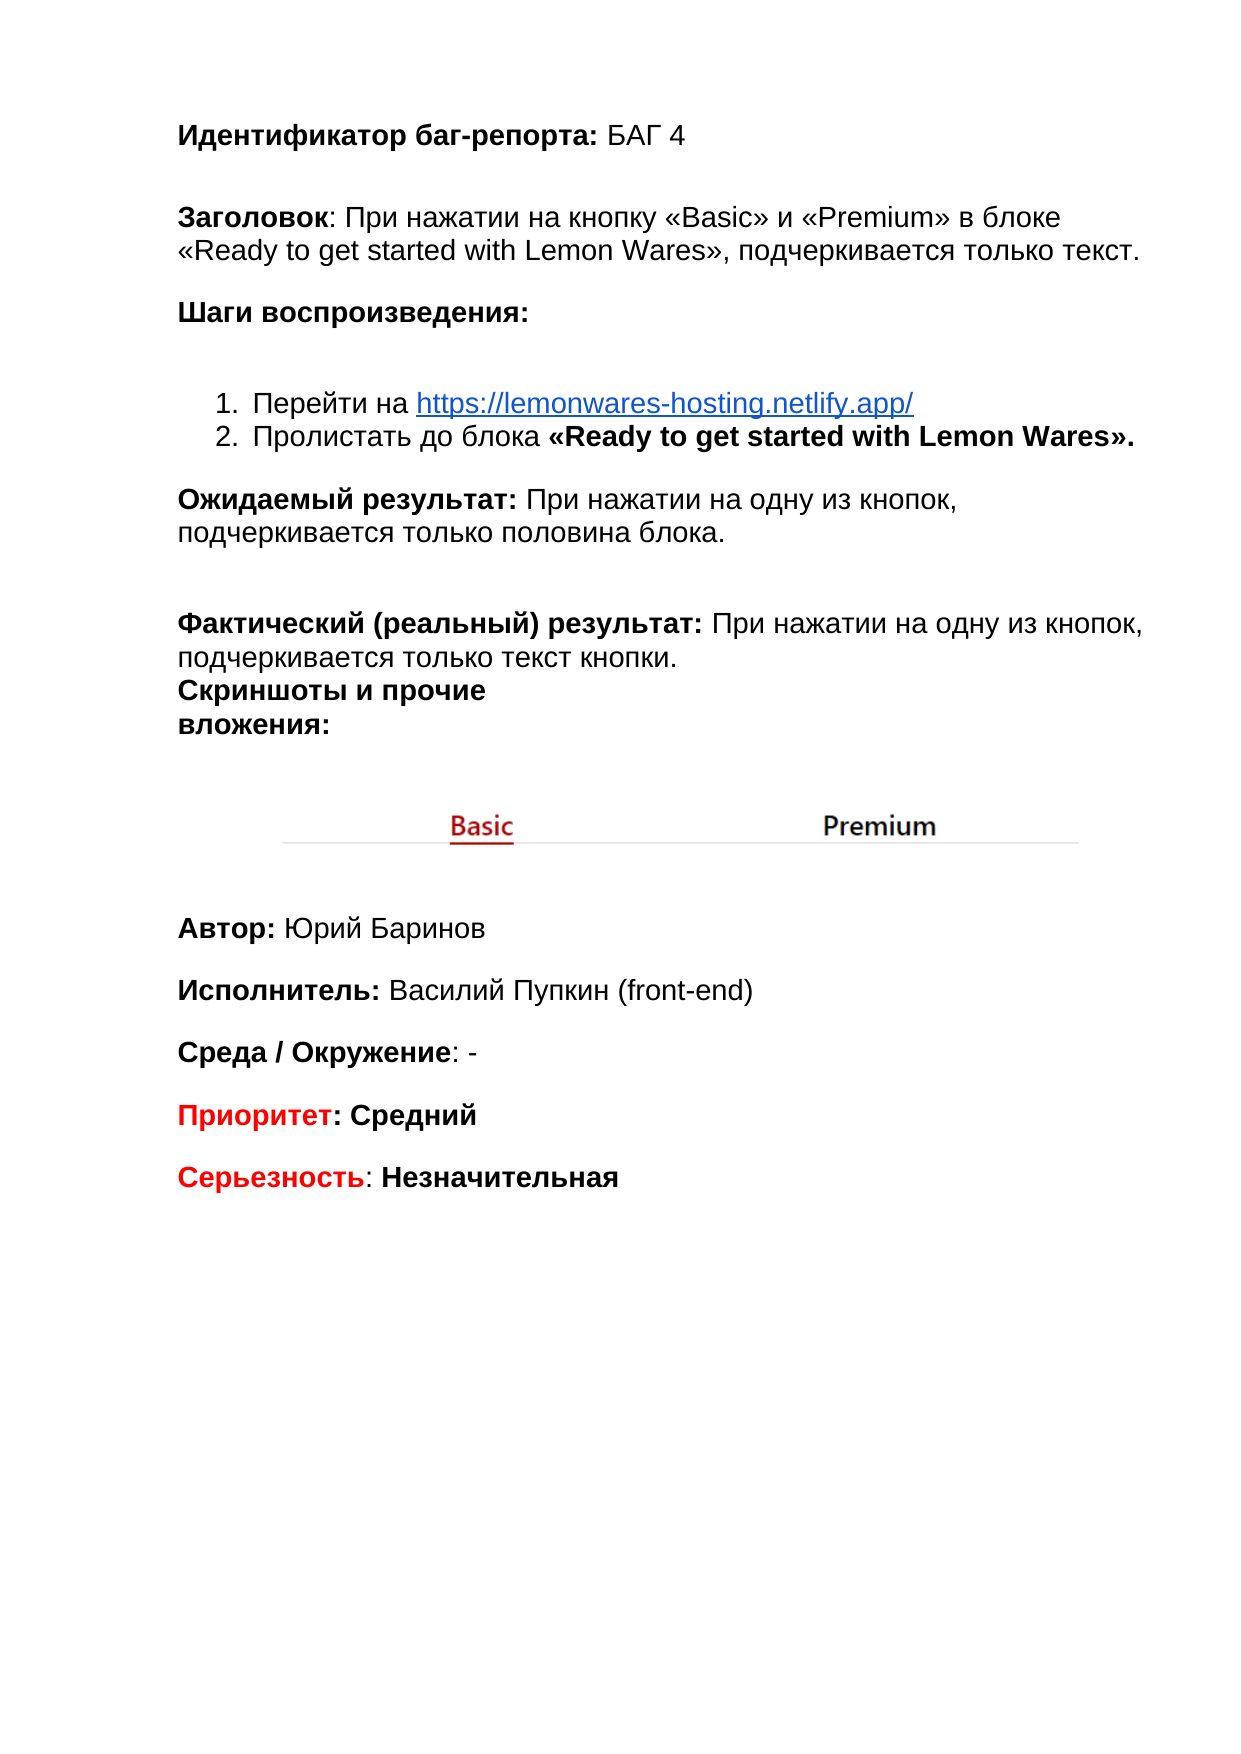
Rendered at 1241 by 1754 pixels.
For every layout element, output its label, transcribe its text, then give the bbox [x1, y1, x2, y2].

text Шаги воспроизведения: [177, 296, 1152, 329]
text Ожидаемый результат: При нажатии на одну из кнопок, подчеркивается только половина блока. [177, 482, 1152, 549]
list Пролистать до блока «Ready to get started with Lemon Wares». [215, 419, 1152, 453]
picture [177, 740, 1152, 882]
text Скриншоты и прочие вложения: [177, 673, 1152, 740]
text Фактический (реальный) результат: При нажатии на одну из кнопок, подчеркивается только текст кнопки. [177, 606, 1152, 673]
subtitle Заголовок: При нажатии на кнопку «Basic» и «Premium» в блоке «Ready to get started with Lemon Wares», подчеркивается только текст. [177, 200, 1152, 267]
text Приоритет: Средний [177, 1098, 1152, 1131]
text Среда / Окружение: - [177, 1035, 1152, 1069]
list Перейти на https://lemonwares-hosting.netlify.app/ [215, 386, 1152, 419]
text Автор: Юрий Баринов [177, 911, 1152, 944]
text Идентификатор баг-репорта: БАГ 4 [177, 118, 1152, 152]
text Исполнитель: Василий Пупкин (front-end) [177, 973, 1152, 1007]
text Серьезность: Незначительная [177, 1160, 1152, 1193]
